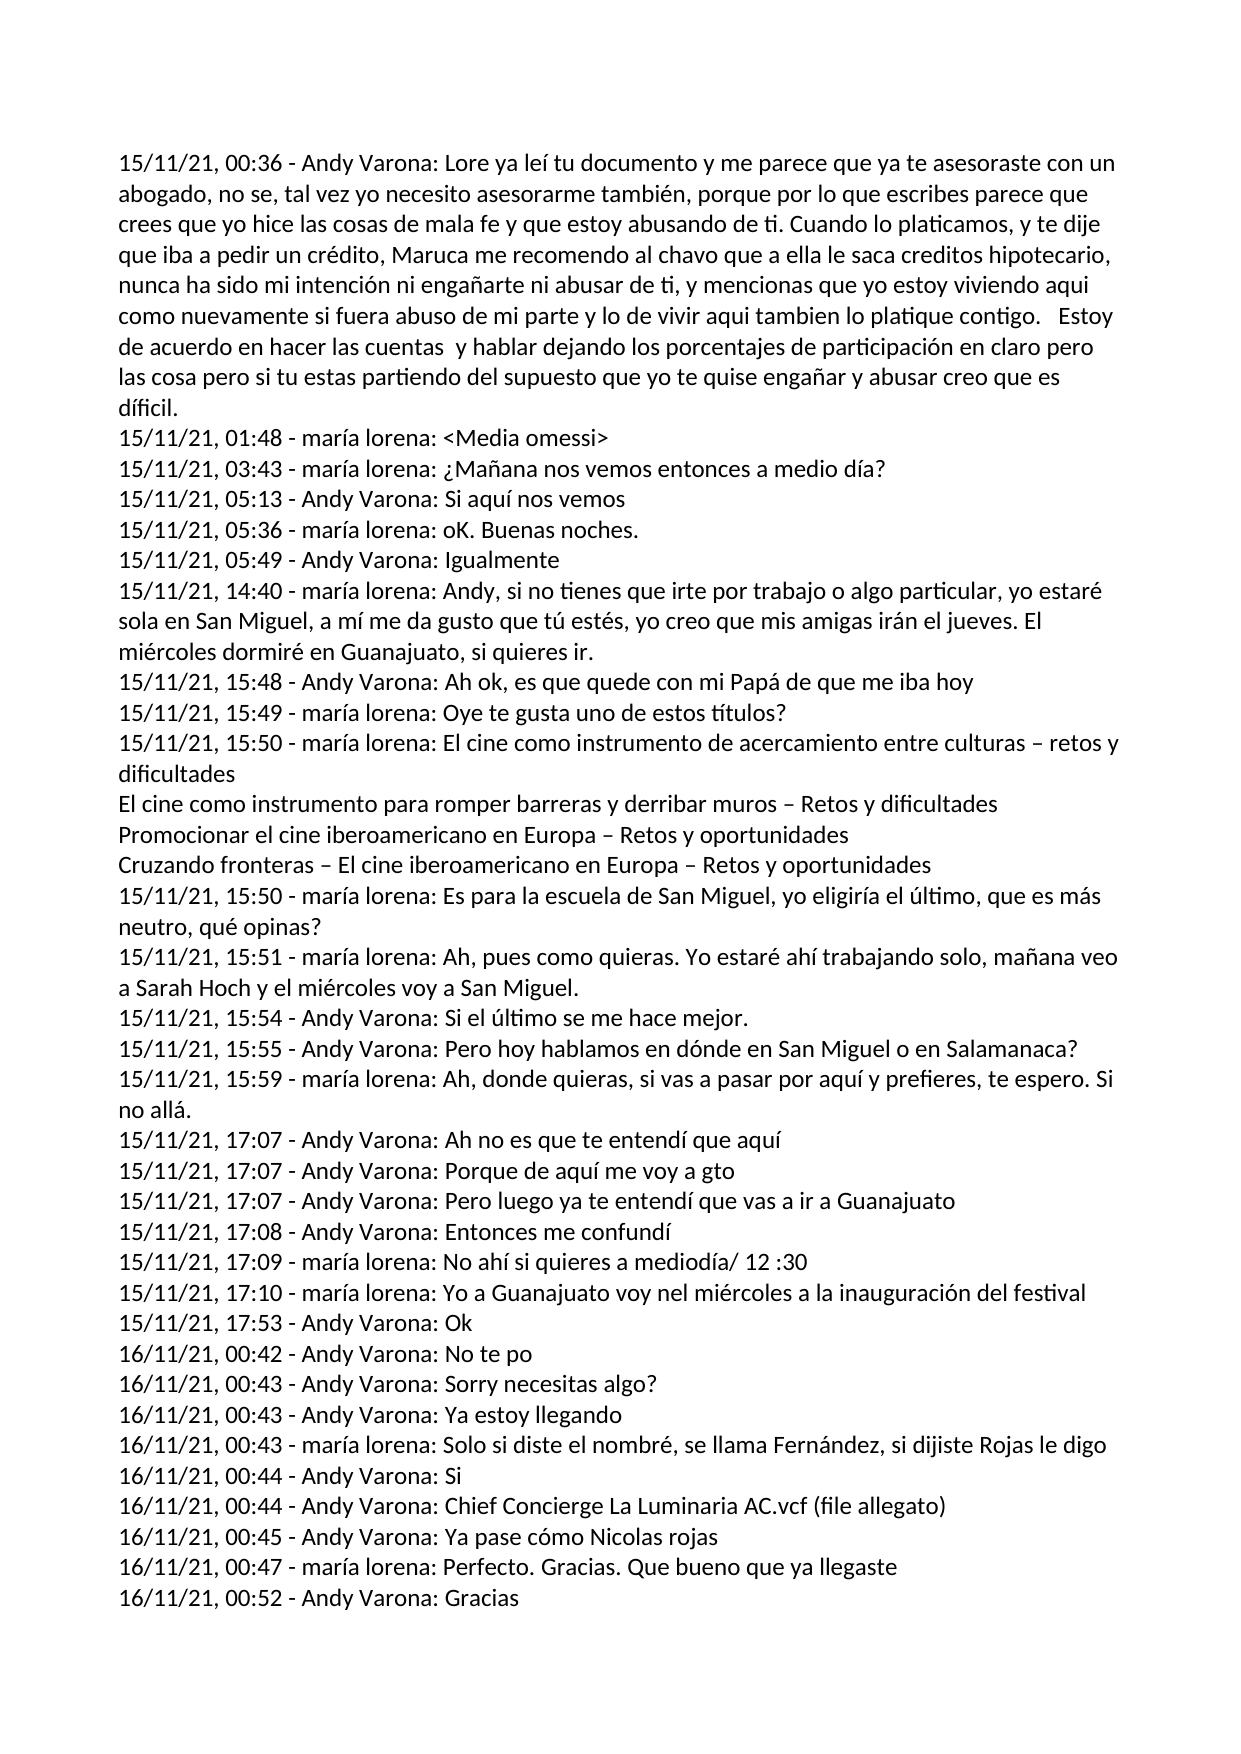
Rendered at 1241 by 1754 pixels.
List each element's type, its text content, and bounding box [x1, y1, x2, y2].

text 16/11/21, 00:44 - Andy Varona: ‎Chief Concierge La Luminaria AC.vcf (file allegato) [118, 1491, 1122, 1521]
text 15/11/21, 17:07 - Andy Varona: Ah no es que te entendí que aquí [118, 1124, 1122, 1155]
text 16/11/21, 00:52 - Andy Varona: Gracias [118, 1582, 1122, 1613]
text 16/11/21, 00:47 - maría lorena: Perfecto. Gracias. Que bueno que ya llegaste [118, 1552, 1122, 1582]
text 15/11/21, 17:07 - Andy Varona: Pero luego ya te entendí que vas a ir a Guanajuato [118, 1185, 1122, 1216]
text 15/11/21, 03:43 - maría lorena: ¿Mañana nos vemos entonces a medio día? [118, 453, 1122, 483]
text 15/11/21, 17:09 - maría lorena: No ahí si quieres a mediodía/ 12 :30 [118, 1246, 1122, 1277]
text 15/11/21, 05:13 - Andy Varona: Si aquí nos vemos [118, 483, 1122, 514]
text 16/11/21, 00:42 - Andy Varona: No te po [118, 1338, 1122, 1368]
text 15/11/21, 17:10 - maría lorena: Yo a Guanajuato voy nel miércoles a la inauguración del festival [118, 1277, 1122, 1307]
text 15/11/21, 00:36 - Andy Varona: Lore ya leí tu documento y me parece que ya te asesoraste con un abogado, no se, tal vez yo necesito asesorarme también, porque por lo que escribes parece que crees que yo hice las cosas de mala fe y que estoy abusando de ti. Cuando lo platicamos, y te dije que iba a pedir un crédito, Maruca me recomendo al chavo que a ella le saca creditos hipotecario, nunca ha sido mi intención ni engañarte ni abusar de ti, y mencionas que yo estoy viviendo aqui como nuevamente si fuera abuso de mi parte y lo de vivir aqui tambien lo platique contigo. Estoy de acuerdo en hacer las cuentas y hablar dejando los porcentajes de participación en claro pero las cosa pero si tu estas partiendo del supuesto que yo te quise engañar y abusar creo que es díficil. [118, 148, 1122, 422]
text Promocionar el cine iberoamericano en Europa – Retos y oportunidades [118, 819, 1122, 849]
text 15/11/21, 15:49 - maría lorena: Oye te gusta uno de estos títulos? [118, 697, 1122, 727]
text El cine como instrumento para romper barreras y derribar muros – Retos y dificultades [118, 788, 1122, 819]
text 15/11/21, 15:54 - Andy Varona: Si el último se me hace mejor. [118, 1002, 1122, 1033]
text 15/11/21, 15:51 - maría lorena: Ah, pues como quieras. Yo estaré ahí trabajando solo, mañana veo a Sarah Hoch y el miércoles voy a San Miguel. [118, 941, 1122, 1002]
text 15/11/21, 15:55 - Andy Varona: Pero hoy hablamos en dónde en San Miguel o en Salamanaca? [118, 1033, 1122, 1063]
text 15/11/21, 01:48 - maría lorena: <Media omessi> [118, 422, 1122, 453]
text 15/11/21, 15:50 - maría lorena: Es para la escuela de San Miguel, yo eligiría el último, que es más neutro, qué opinas? [118, 880, 1122, 941]
text 15/11/21, 17:08 - Andy Varona: Entonces me confundí [118, 1216, 1122, 1246]
text 15/11/21, 14:40 - maría lorena: Andy, si no tienes que irte por trabajo o algo particular, yo estaré sola en San Miguel, a mí me da gusto que tú estés, yo creo que mis amigas irán el jueves. El miércoles dormiré en Guanajuato, si quieres ir. [118, 575, 1122, 666]
text 16/11/21, 00:43 - maría lorena: Solo si diste el nombré, se llama Fernández, si dijiste Rojas le digo [118, 1429, 1122, 1460]
text 15/11/21, 15:48 - Andy Varona: Ah ok, es que quede con mi Papá de que me iba hoy [118, 666, 1122, 697]
text 15/11/21, 05:49 - Andy Varona: Igualmente [118, 544, 1122, 575]
text 16/11/21, 00:43 - Andy Varona: Sorry necesitas algo? [118, 1368, 1122, 1399]
text 15/11/21, 17:07 - Andy Varona: Porque de aquí me voy a gto [118, 1155, 1122, 1185]
text Cruzando fronteras – El cine iberoamericano en Europa – Retos y oportunidades [118, 849, 1122, 880]
text 15/11/21, 05:36 - maría lorena: oK. Buenas noches. [118, 514, 1122, 544]
text 15/11/21, 15:59 - maría lorena: Ah, donde quieras, si vas a pasar por aquí y prefieres, te espero. Si no allá. [118, 1063, 1122, 1124]
text 15/11/21, 17:53 - Andy Varona: Ok [118, 1307, 1122, 1338]
text 16/11/21, 00:43 - Andy Varona: Ya estoy llegando [118, 1399, 1122, 1429]
text 16/11/21, 00:45 - Andy Varona: Ya pase cómo Nicolas rojas [118, 1521, 1122, 1552]
text 16/11/21, 00:44 - Andy Varona: Si [118, 1460, 1122, 1491]
text 15/11/21, 15:50 - maría lorena: El cine como instrumento de acercamiento entre culturas – retos y dificultades [118, 727, 1122, 788]
